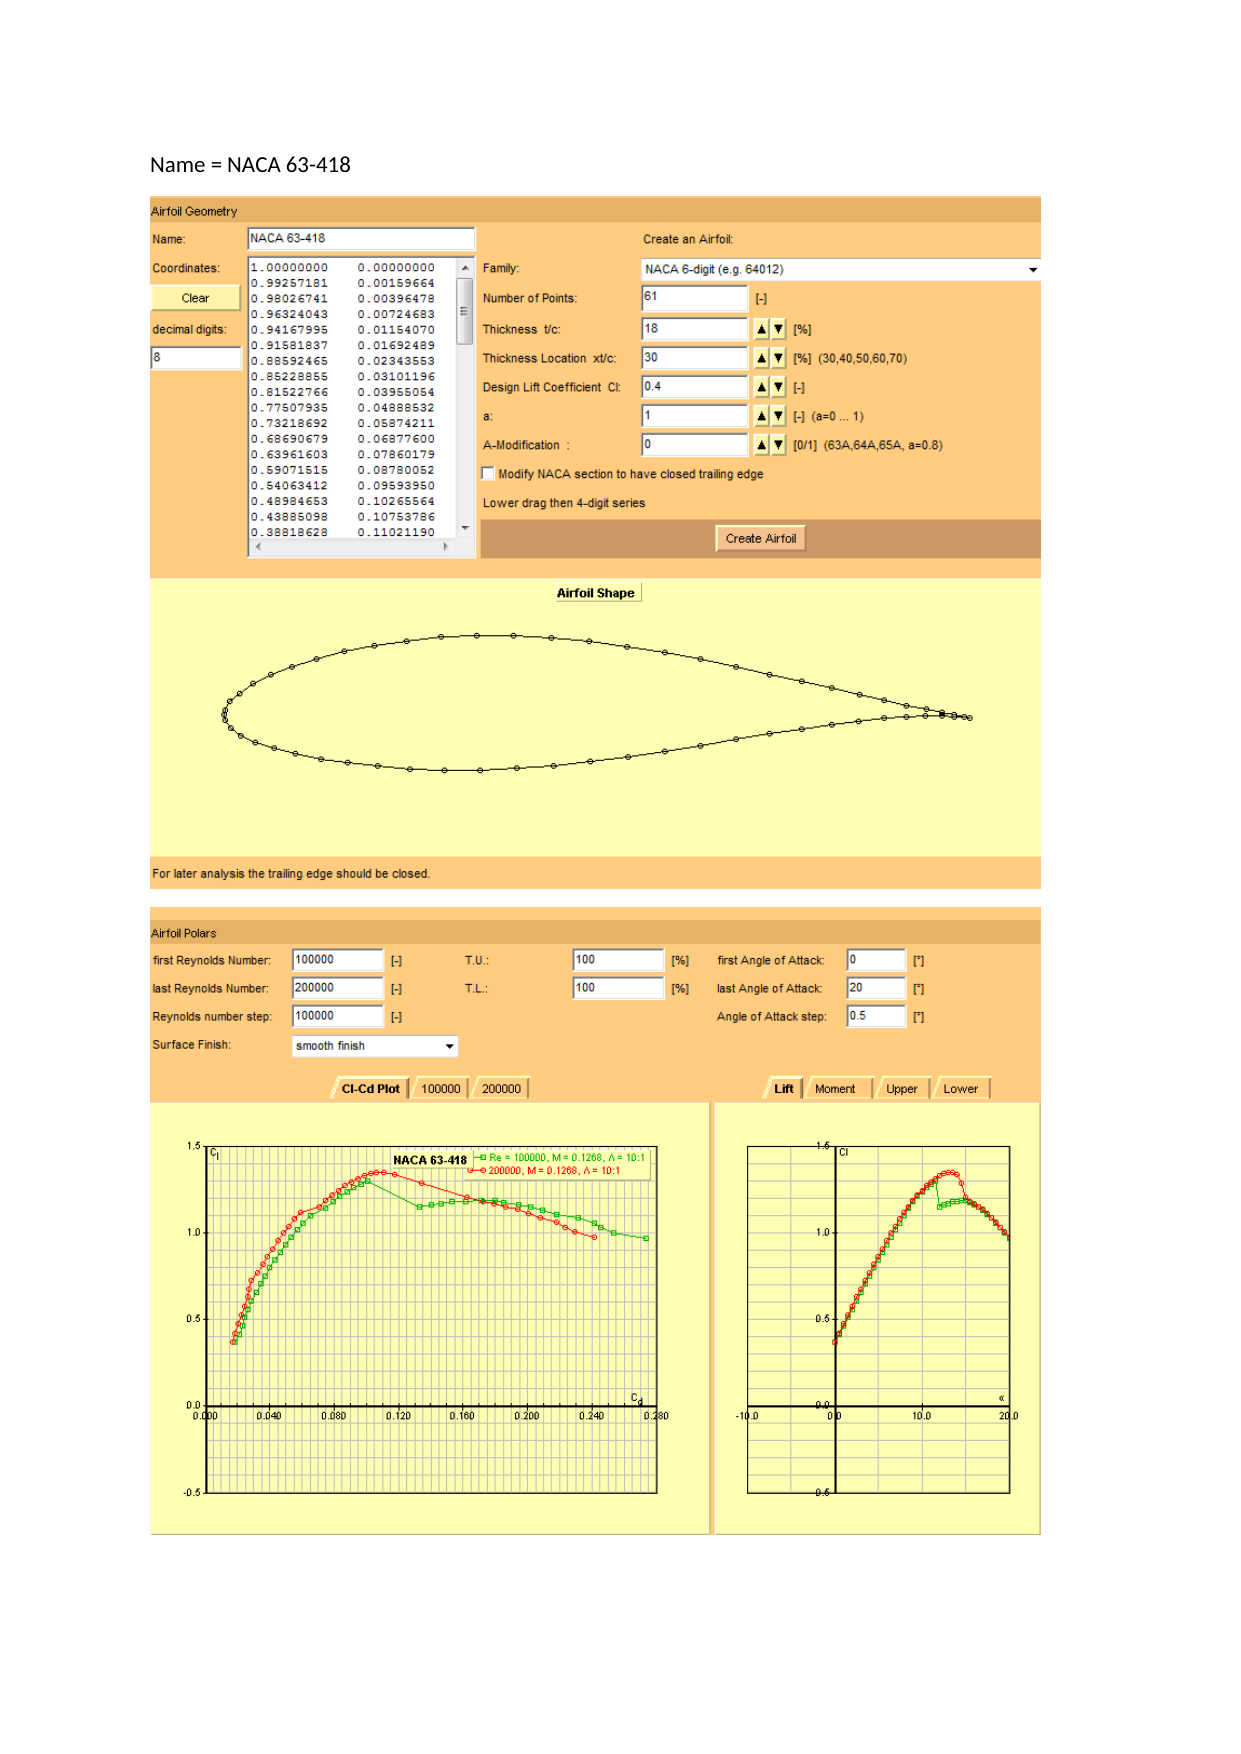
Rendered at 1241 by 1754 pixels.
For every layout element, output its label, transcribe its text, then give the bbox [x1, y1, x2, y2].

text Name = NACA 63-418 [150, 150, 1090, 178]
picture [150, 907, 1041, 1535]
picture [150, 196, 1041, 889]
